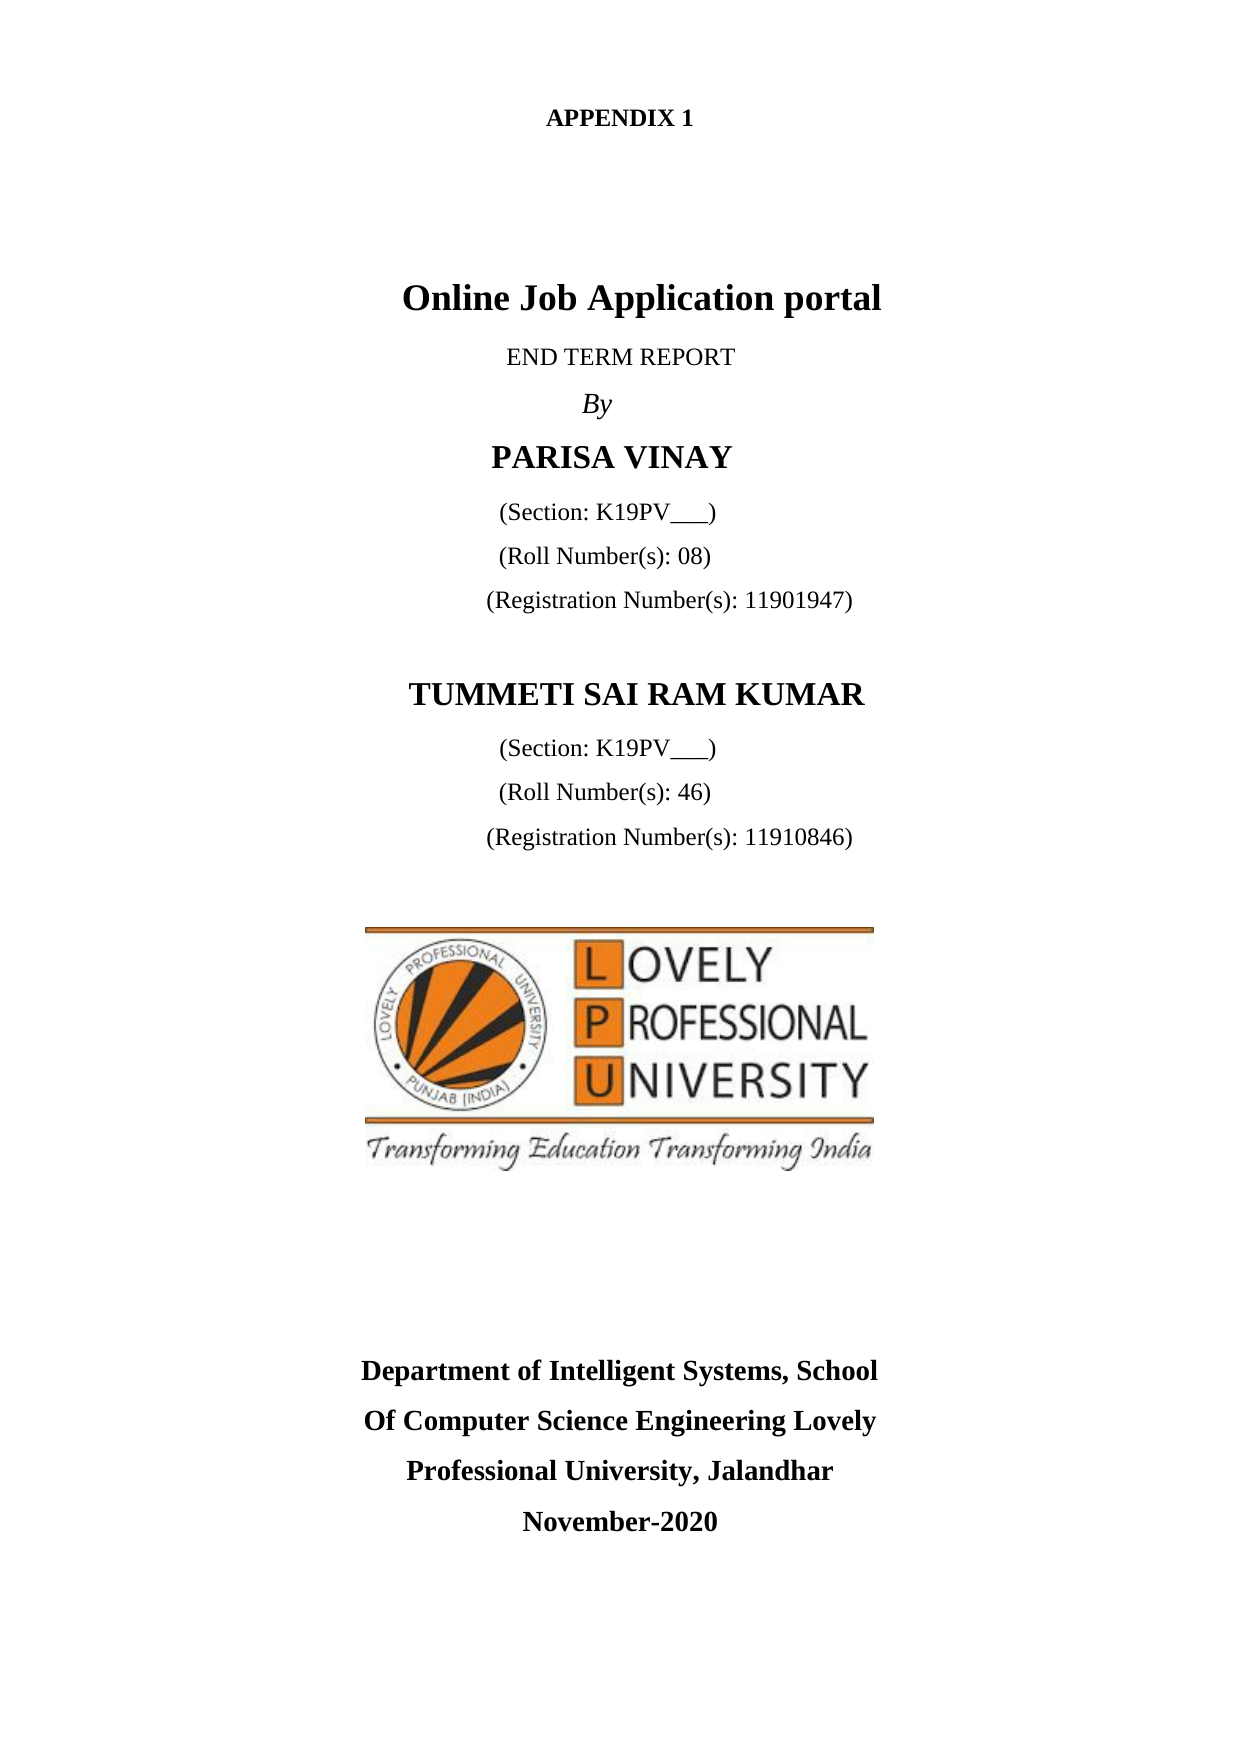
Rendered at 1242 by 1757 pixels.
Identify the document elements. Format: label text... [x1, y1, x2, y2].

text TUMMETI SAI RAM KUMAR [175, 674, 869, 712]
text END TERM REPORT [175, 342, 739, 370]
text PARISA VINAY [400, 438, 739, 476]
text Online Job Application portal [400, 275, 925, 318]
text (Registration Number(s): 11901947) [400, 585, 869, 614]
text (Roll Number(s): 08) [400, 541, 739, 570]
text (Section: K19PV___) [400, 733, 739, 762]
text APPENDIX 1 [542, 103, 698, 132]
text By [501, 386, 739, 419]
text (Section: K19PV___) [400, 497, 739, 525]
text (Roll Number(s): 46) [400, 777, 739, 806]
text Department of Intelligent Systems, School Of Computer Science Engineering Lovely Professional University, Jalandhar November-2020 [354, 1353, 884, 1537]
picture [365, 927, 874, 1171]
text (Registration Number(s): 11910846) [400, 822, 869, 851]
